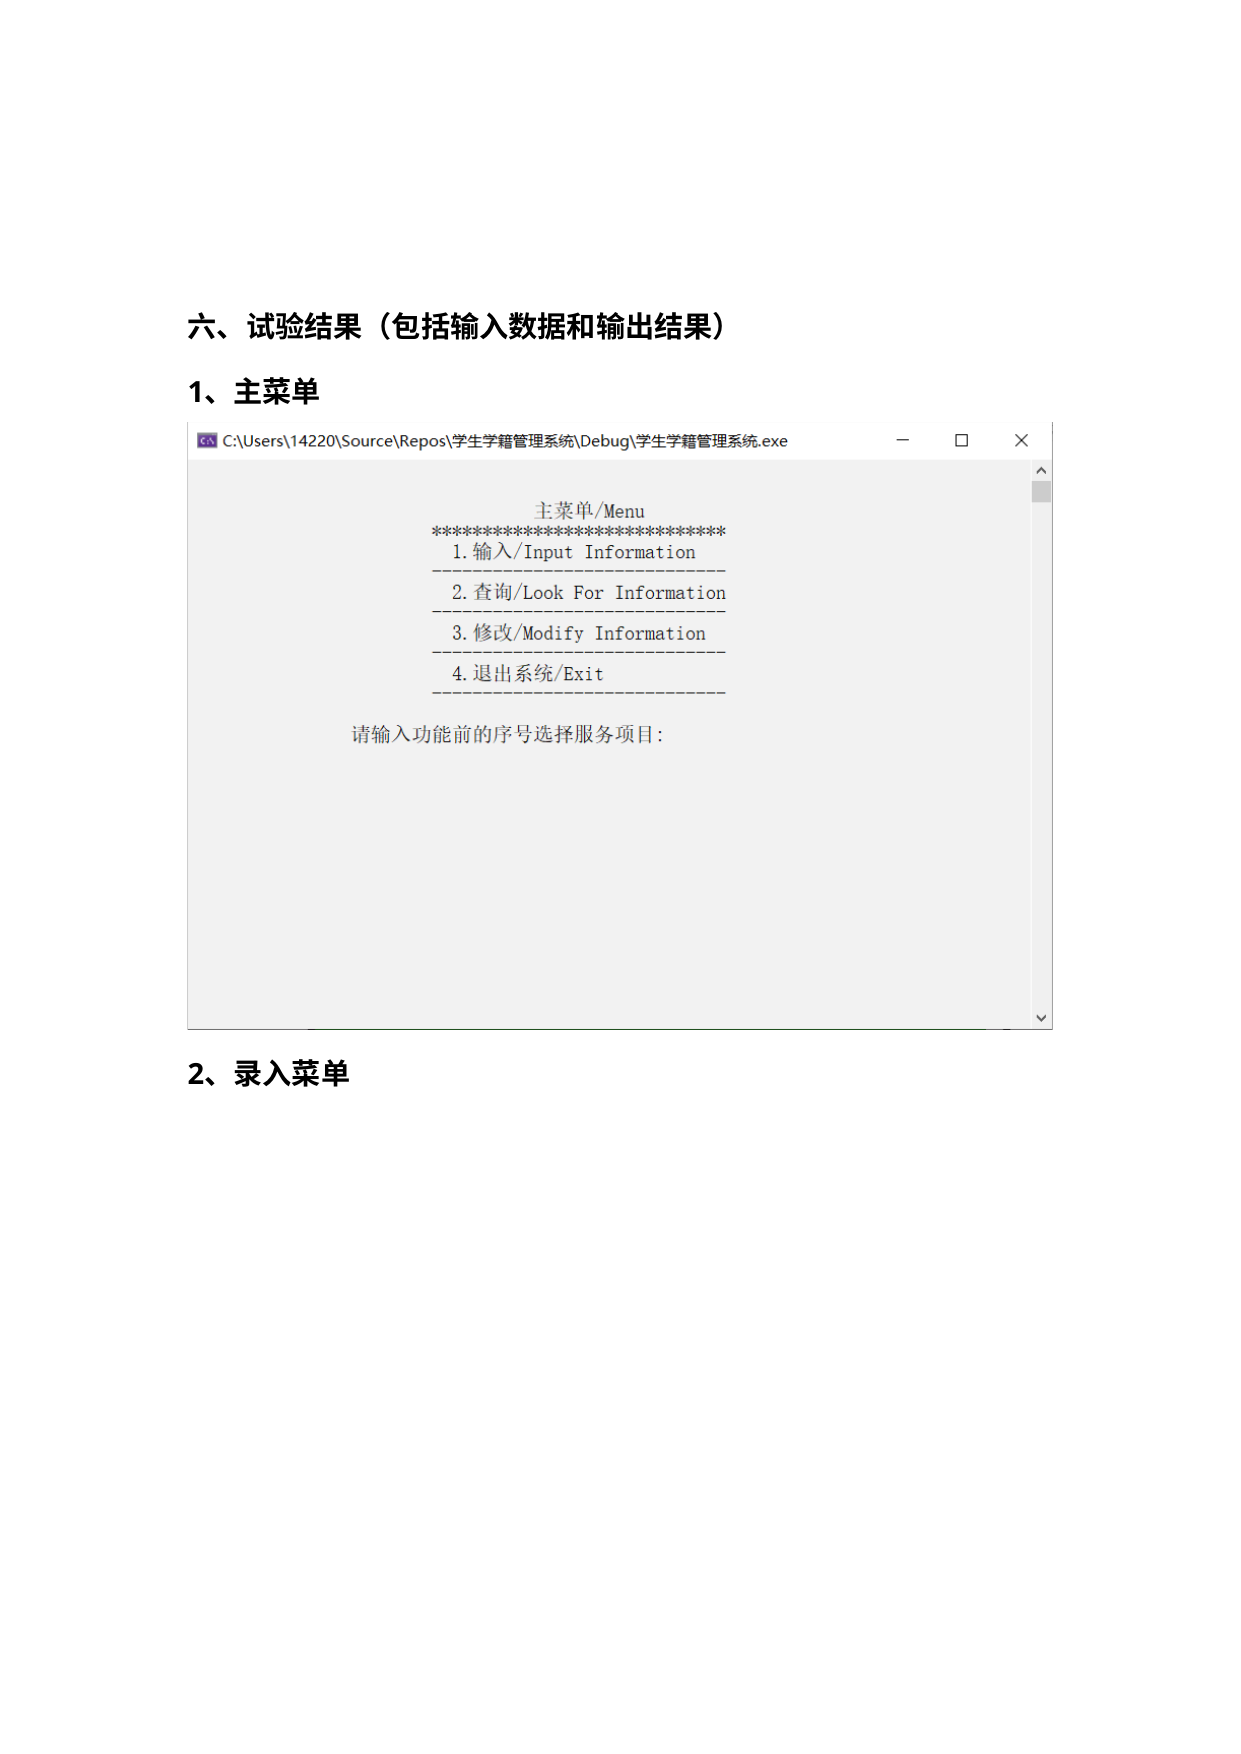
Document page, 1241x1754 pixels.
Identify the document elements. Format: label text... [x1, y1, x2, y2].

text 2、录入菜单 [187, 1039, 1053, 1104]
text 1、主菜单 [187, 357, 1053, 422]
picture [187, 422, 1053, 1030]
text 六、试验结果（包括输入数据和输出结果） [187, 292, 1053, 357]
